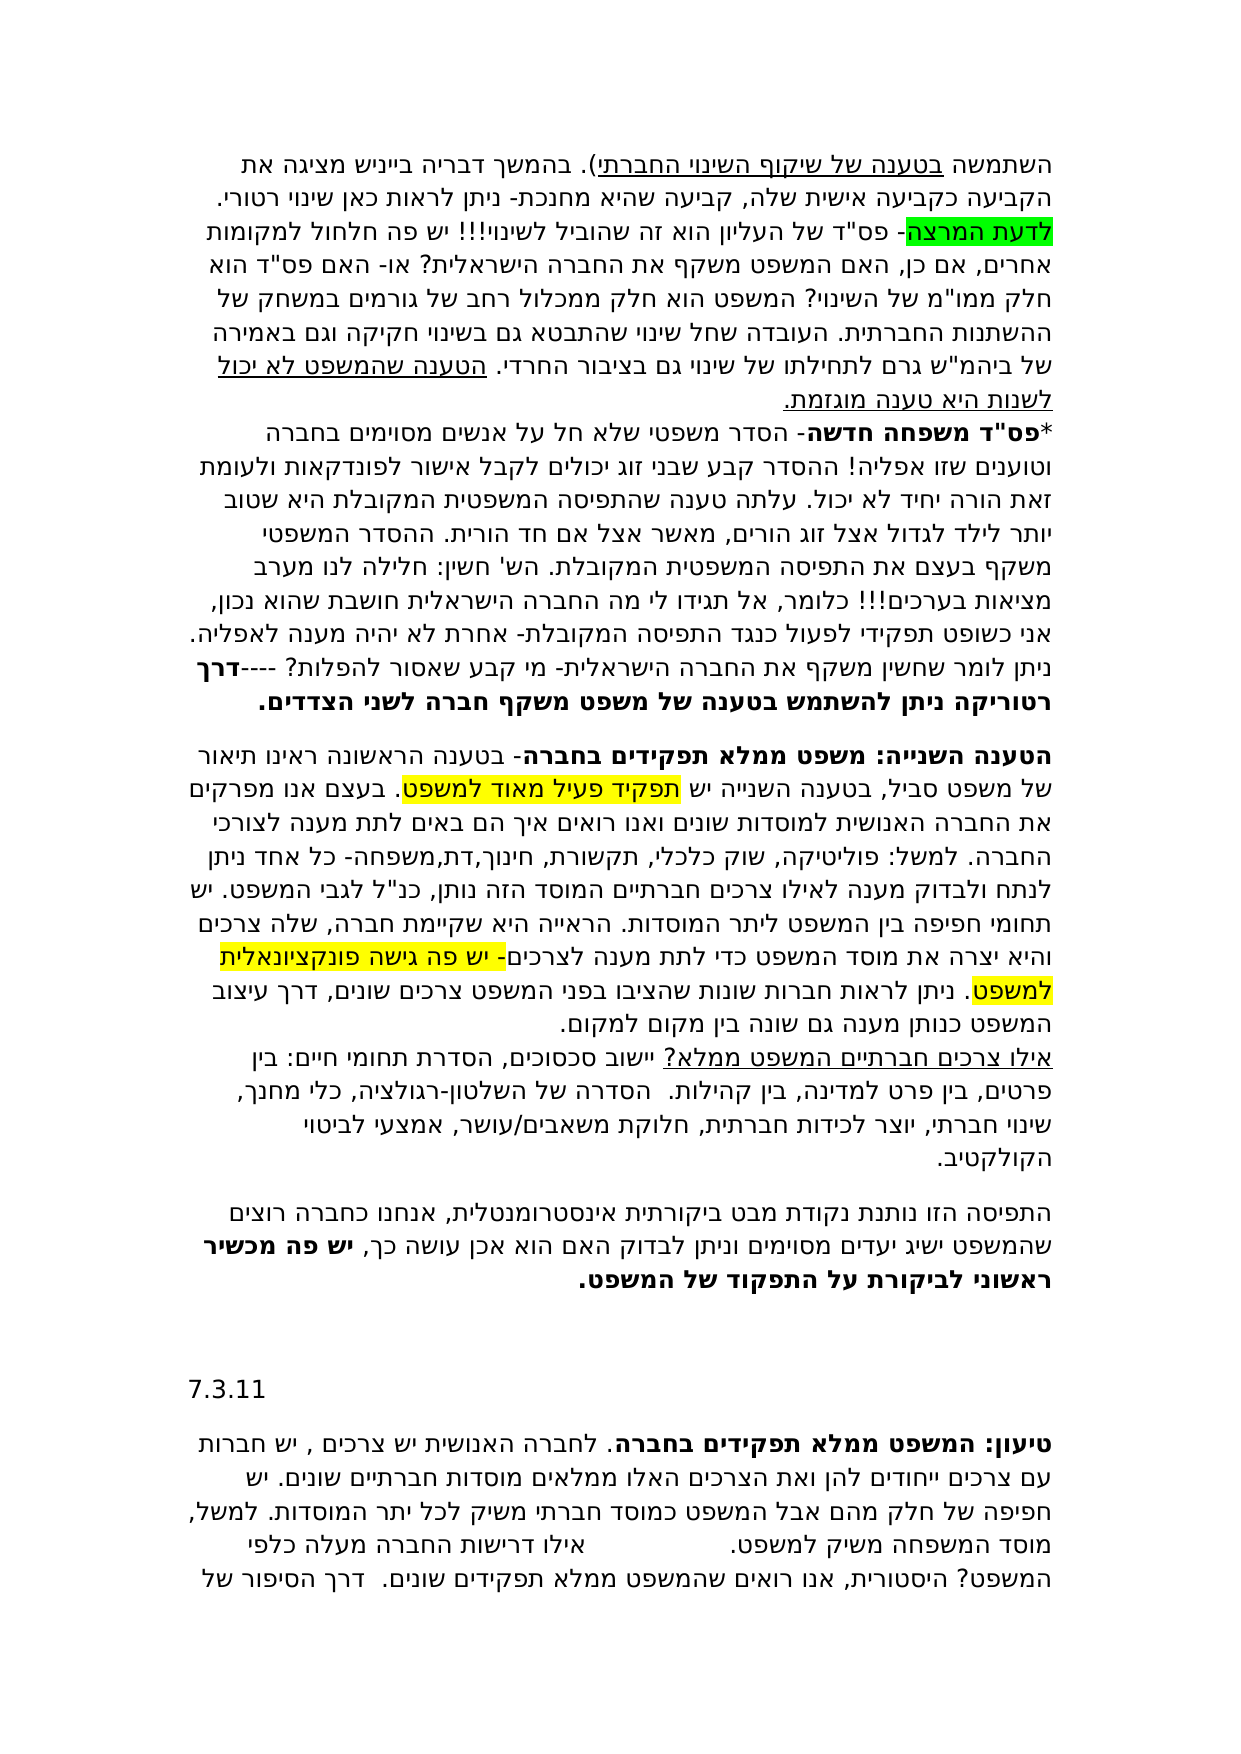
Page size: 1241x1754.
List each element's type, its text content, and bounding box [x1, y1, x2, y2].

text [187, 1429, 1053, 1593]
text הטענה השנייה: משפט ממלא תפקידים בחברה- בטענה הראשונה ראינו תיאור של משפט סביל, בטענה השנייה יש תפקיד פעיל מאוד למשפט. בעצם אנו מפרקים את החברה האנושית למוסדות שונים ואנו רואים איך הם באים לתת מענה לצורכי החברה. למשל: פוליטיקה, שוק כלכלי, תקשורת, חינוך,דת,משפחה- כל אחד ניתן לנתח ולבדוק מענה לאילו צרכים חברתיים המוסד הזה נותן, כנ"ל לגבי המשפט. יש תחומי חפיפה בין המשפט ליתר המוסדות. הראייה היא שקיימת חברה, שלה צרכים והיא יצרה את מוסד המשפט כדי לתת מענה לצרכים- יש פה גישה פונקציונאלית למשפט. ניתן לראות חברות שונות שהציבו בפני המשפט צרכים שונים, דרך עיצוב המשפט כנותן מענה גם שונה בין מקום למקום. אילו צרכים חברתיים המשפט ממלא? יישוב סכסוכים, הסדרת תחומי חיים: בין פרטים, בין פרט למדינה, בין קהילות. הסדרה של השלטון-רגולציה, כלי מחנך, שינוי חברתי, יוצר לכידות חברתית, חלוקת משאבים/עושר, אמצעי לביטוי הקולקטיב. [187, 741, 1053, 1173]
text התפיסה הזו נותנת נקודת מבט ביקורתית אינסטרומנטלית, אנחנו כחברה רוצים שהמשפט ישיג יעדים מסוימים וניתן לבדוק האם הוא אכן עושה כך, יש פה מכשיר ראשוני לביקורת על התפקוד של המשפט. [187, 1198, 1053, 1294]
text 7.3.11 [187, 1375, 1053, 1404]
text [187, 150, 1053, 716]
